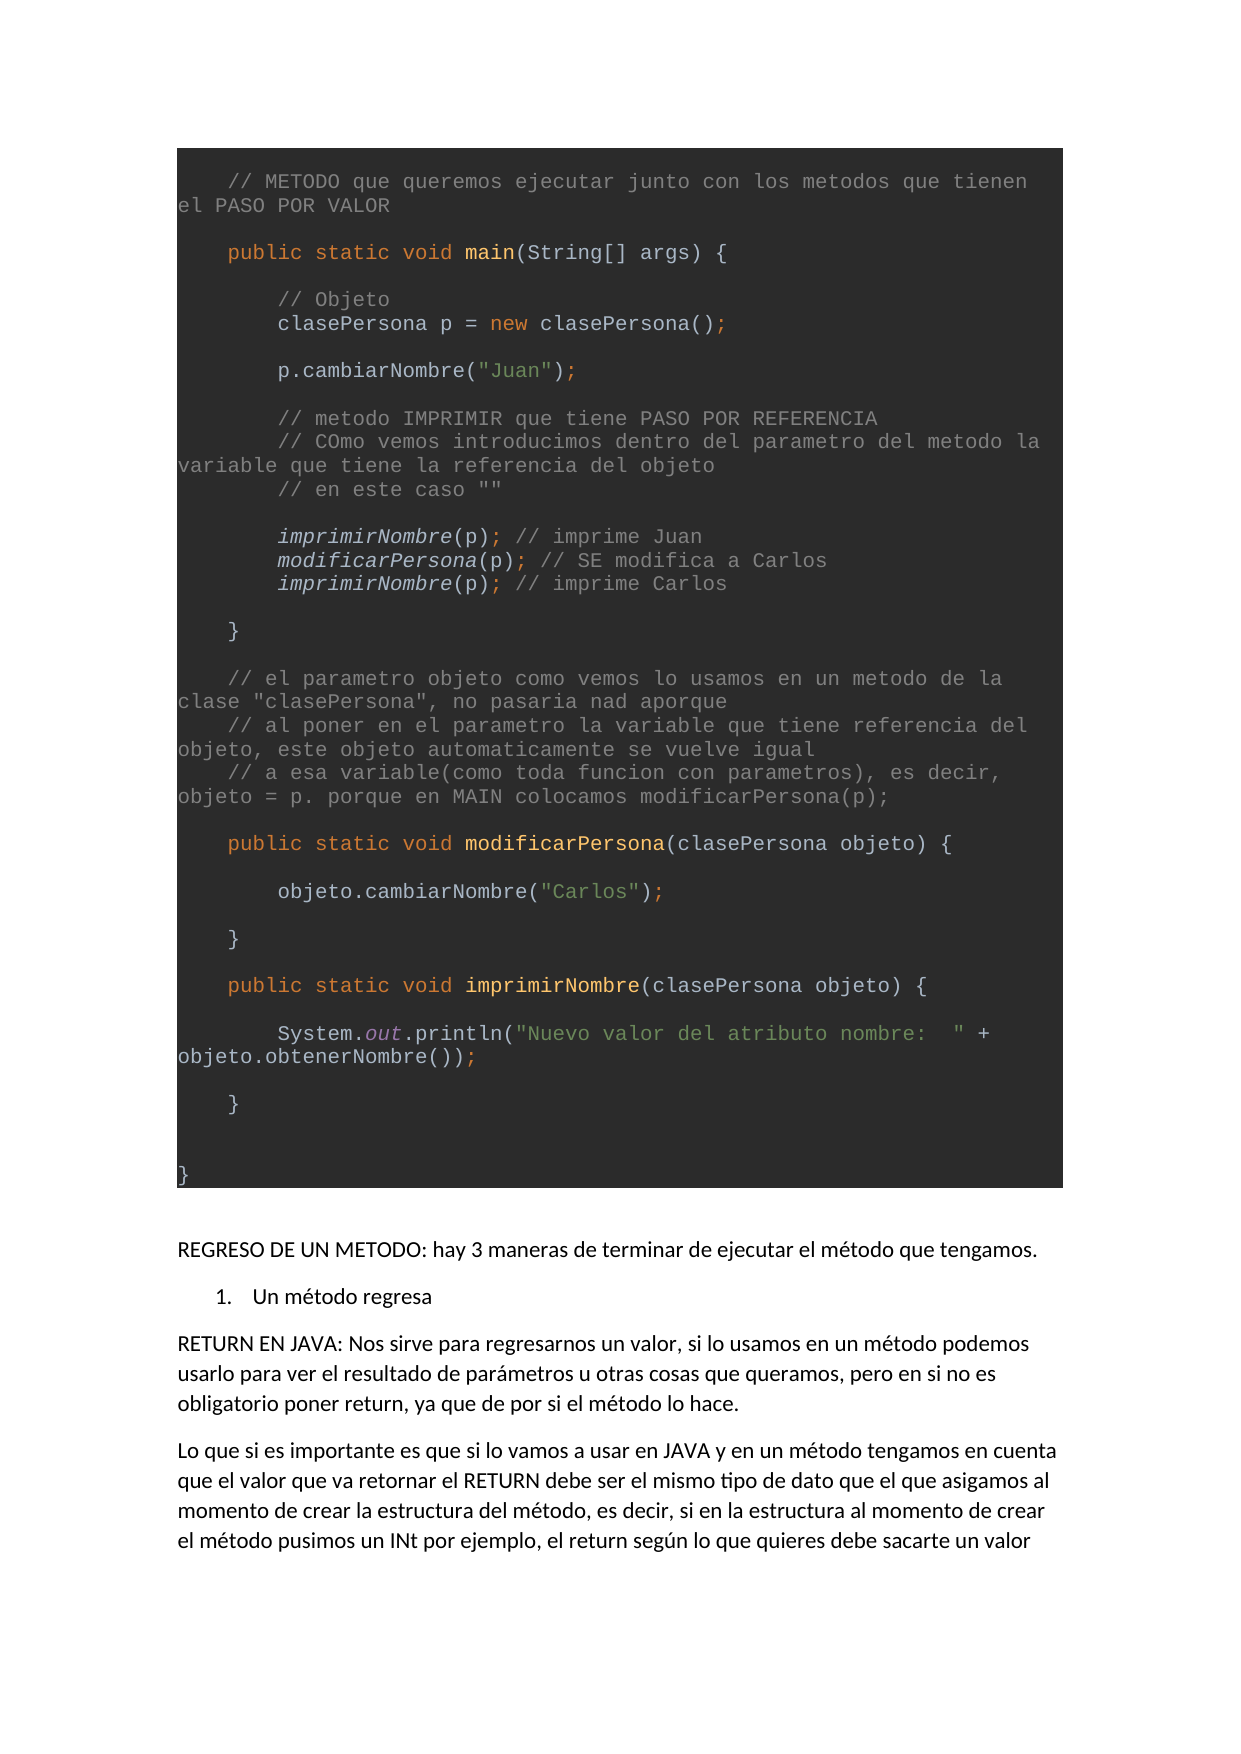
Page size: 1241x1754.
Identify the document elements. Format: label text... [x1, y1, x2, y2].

text REGRESO DE UN METODO: hay 3 maneras de terminar de ejecutar el método que tengamos. [177, 1235, 1063, 1263]
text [177, 1436, 1063, 1554]
text RETURN EN JAVA: Nos sirve para regresarnos un valor, si lo usamos en un método podemos usarlo para ver el resultado de parámetros u otras cosas que queramos, pero en si no es obligatorio poner return, ya que de por si el método lo hace. [177, 1329, 1063, 1417]
list Un método regresa [215, 1282, 1063, 1310]
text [177, 148, 1063, 1188]
